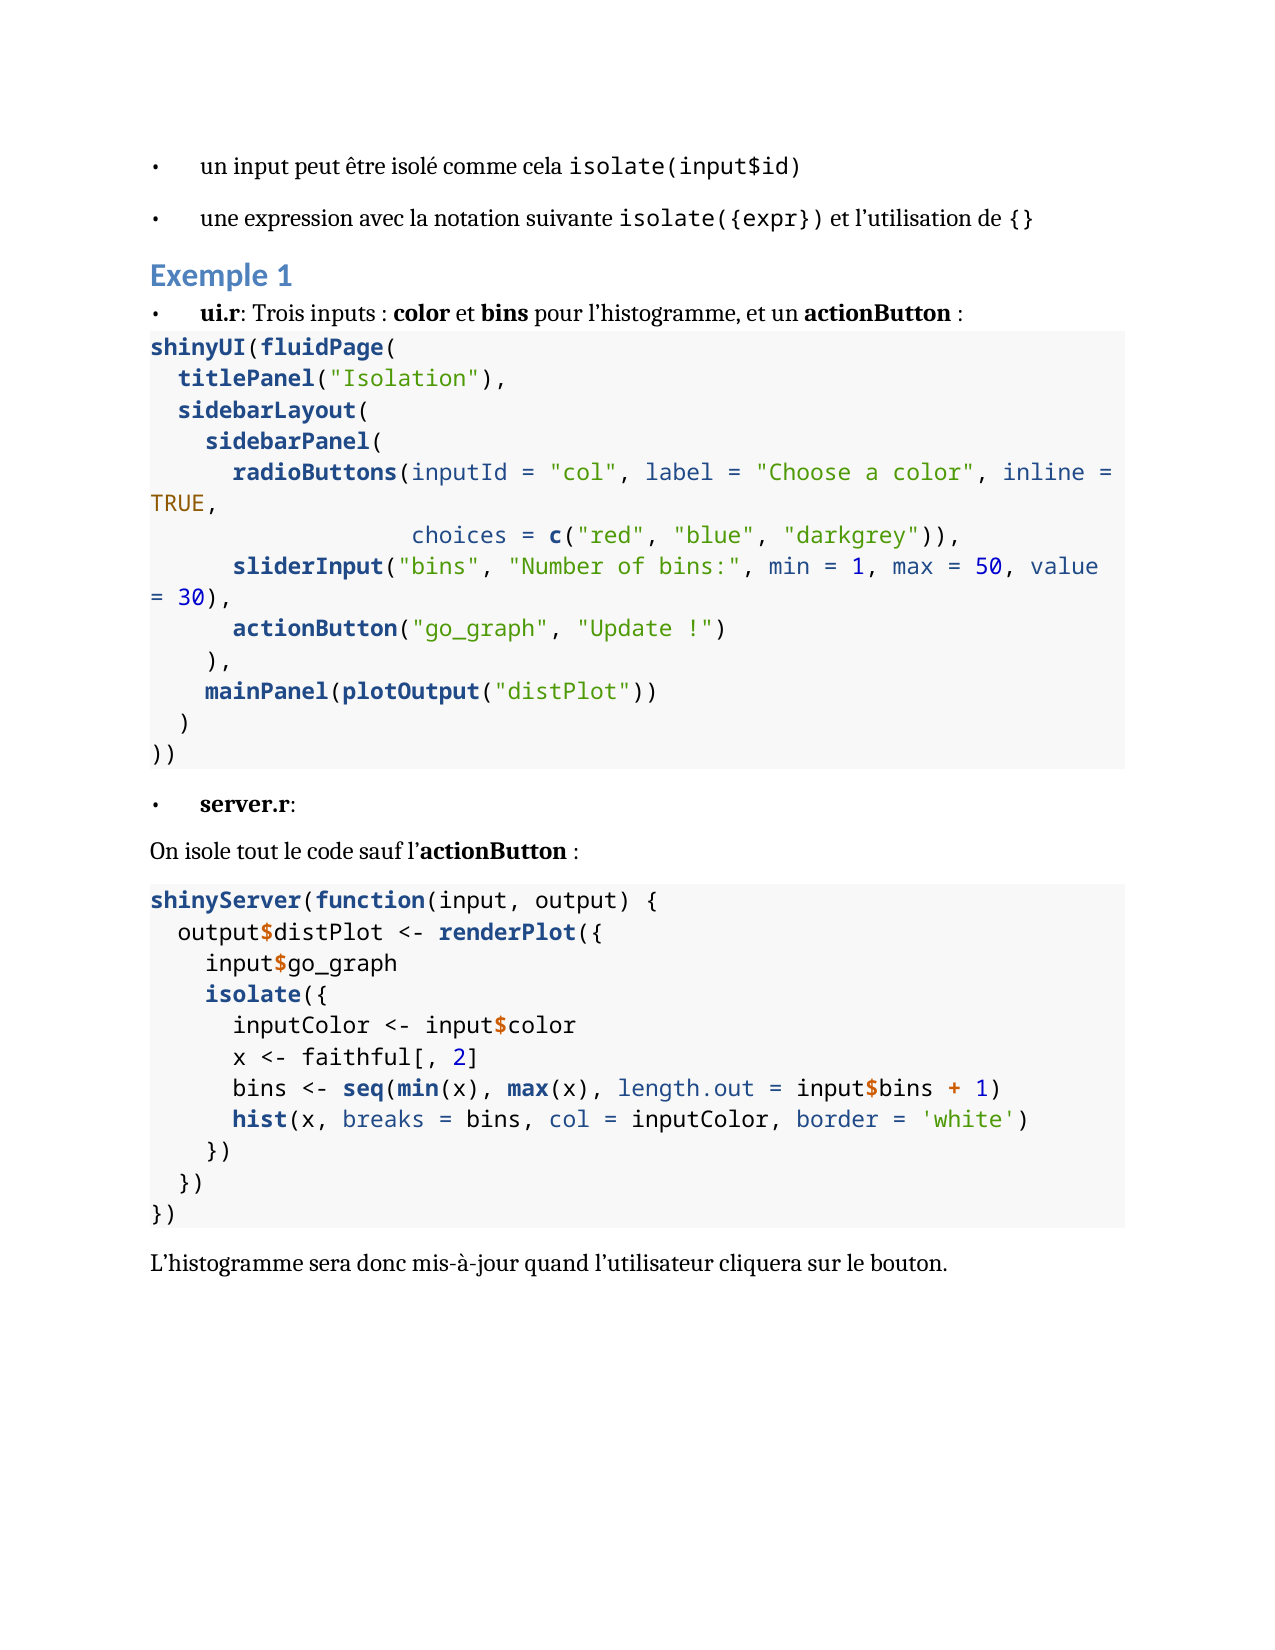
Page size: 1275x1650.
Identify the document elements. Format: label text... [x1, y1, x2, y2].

list ui.r: Trois inputs : color et bins pour l’histogramme, et un actionButton : [150, 299, 1125, 327]
subtitle Exemple 1 [150, 254, 1125, 295]
list un input peut être isolé comme cela isolate(input$id) [150, 150, 1125, 181]
text L’histogramme sera donc mis-à-jour quand l’utilisateur cliquera sur le bouton. [150, 1249, 1125, 1278]
text shinyServer(function(input, output) { output$distPlot <- renderPlot({ input$go_graph isolate({ inputColor <- input$color x <- faithful[, 2] bins <- seq(min(x), max(x), length.out = input$bins + 1) hist(x, breaks = bins, col = inputColor, border = 'white') }) }) }) [150, 884, 1125, 1228]
list une expression avec la notation suivante isolate({expr}) et l’utilisation de {} [150, 202, 1125, 233]
list server.r: [150, 789, 1125, 818]
text On isole tout le code sauf l’actionButton : [150, 837, 1125, 866]
text shinyUI(fluidPage( titlePanel("Isolation"), sidebarLayout( sidebarPanel( radioButtons(inputId = "col", label = "Choose a color", inline = TRUE, choices = c("red", "blue", "darkgrey")), sliderInput("bins", "Number of bins:", min = 1, max = 50, value = 30), actionButton("go_graph", "Update !") ), mainPanel(plotOutput("distPlot")) ) )) [150, 331, 1125, 769]
